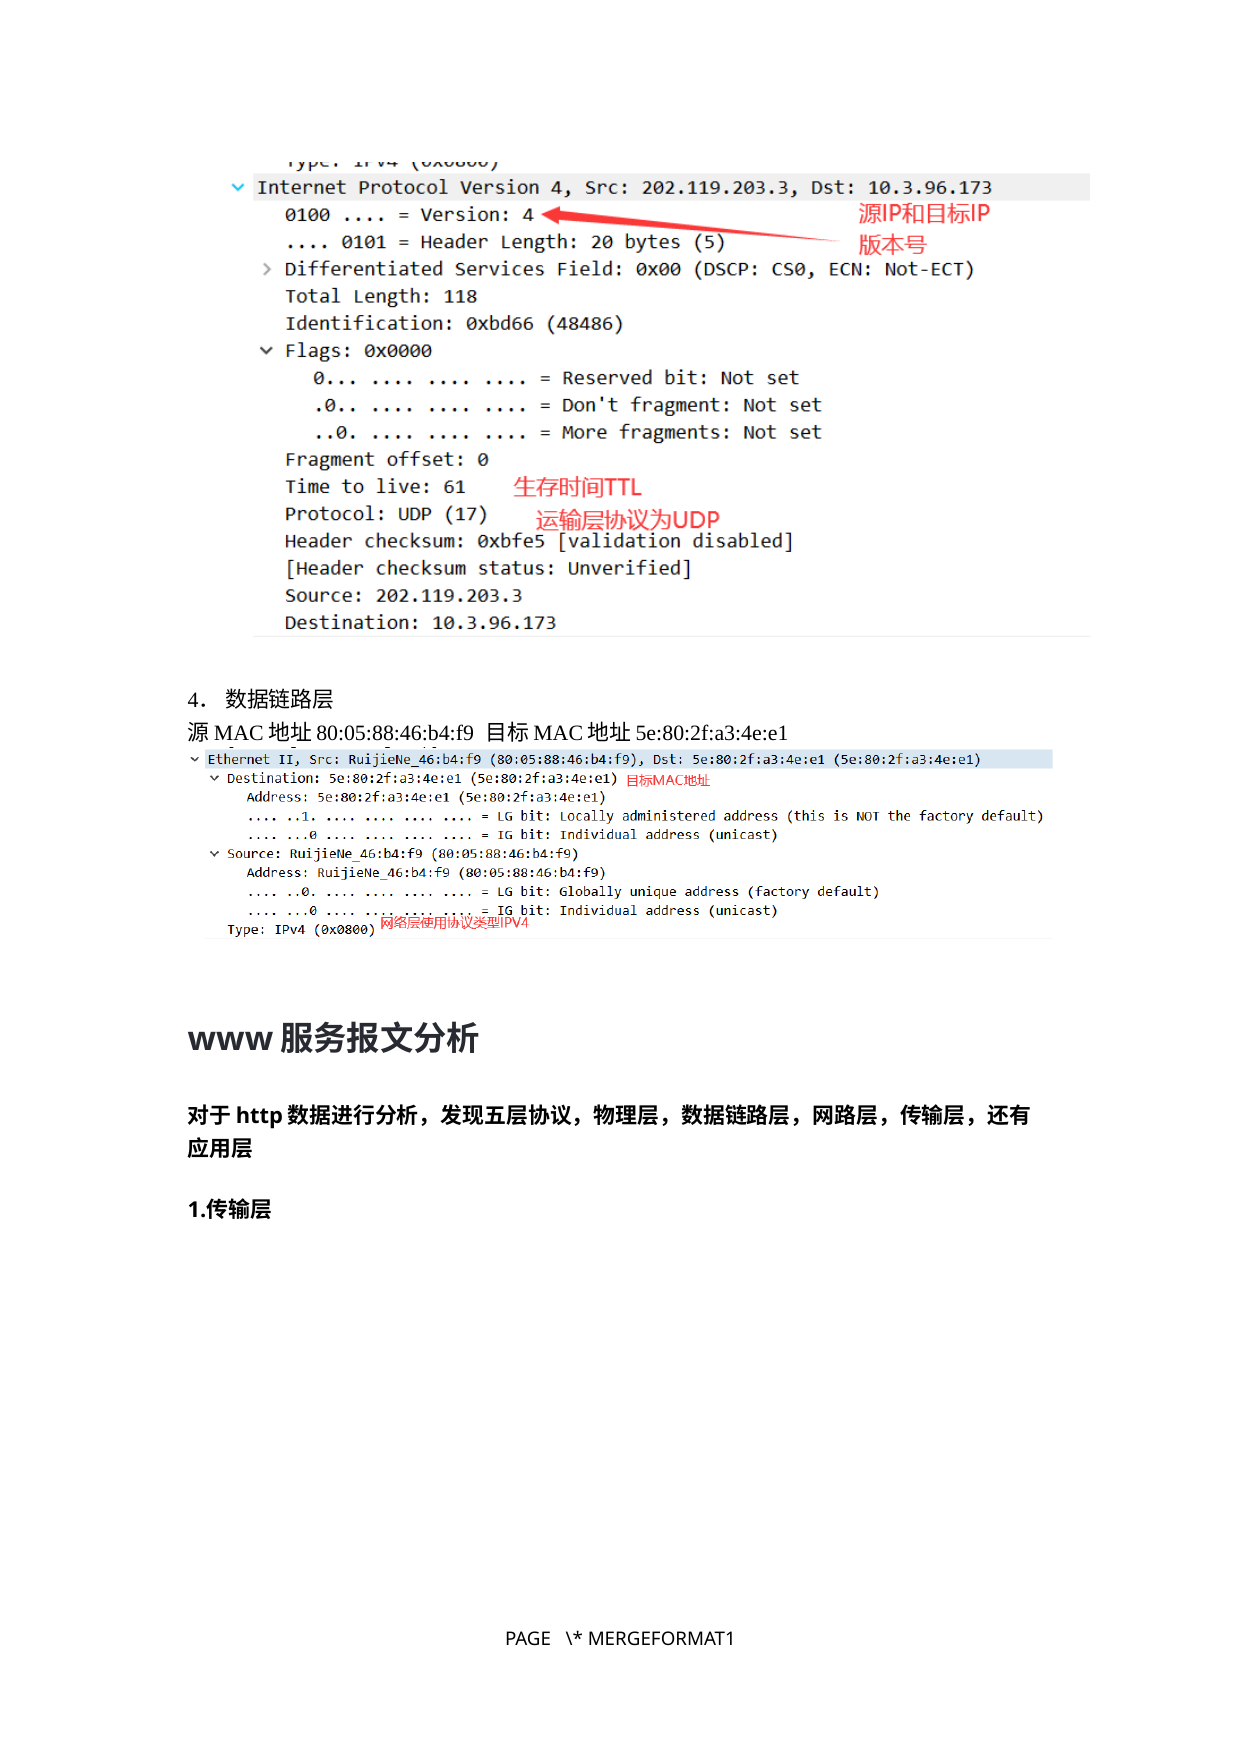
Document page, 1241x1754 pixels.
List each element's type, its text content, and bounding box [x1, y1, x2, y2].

list 数据链路层 [187, 682, 1053, 714]
picture [187, 747, 1053, 939]
text 1.传输层 [187, 1192, 1053, 1224]
text 源MAC地址80:05:88:46:b4:f9 目标MAC地址5e:80:2f:a3:4e:e1 [187, 714, 1053, 747]
text 对于http数据进行分析，发现五层协议，物理层，数据链路层，网路层，传输层，还有应用层 [187, 1098, 1053, 1163]
text www服务报文分析 [187, 1004, 1053, 1069]
picture [225, 162, 1091, 637]
